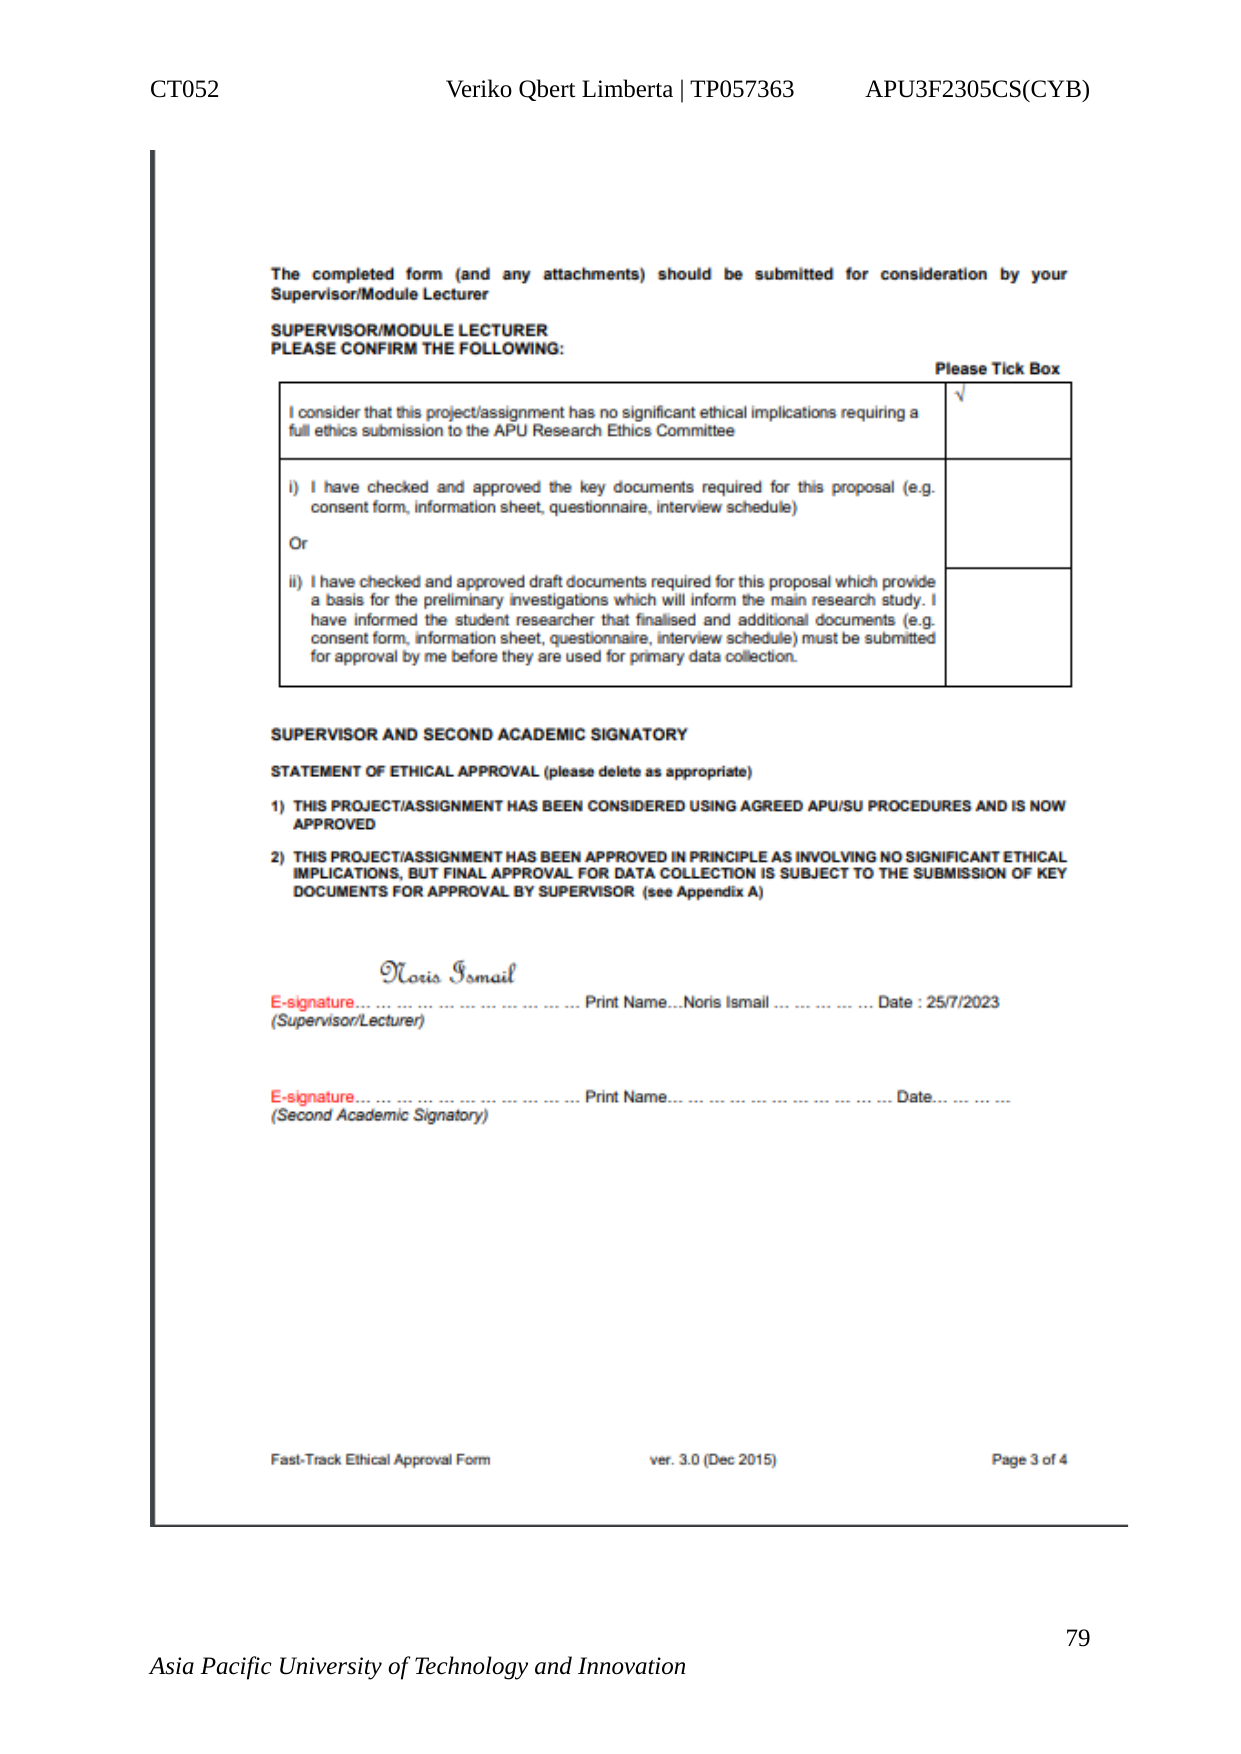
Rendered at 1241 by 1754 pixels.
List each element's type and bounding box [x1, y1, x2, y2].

picture [150, 150, 1129, 1527]
